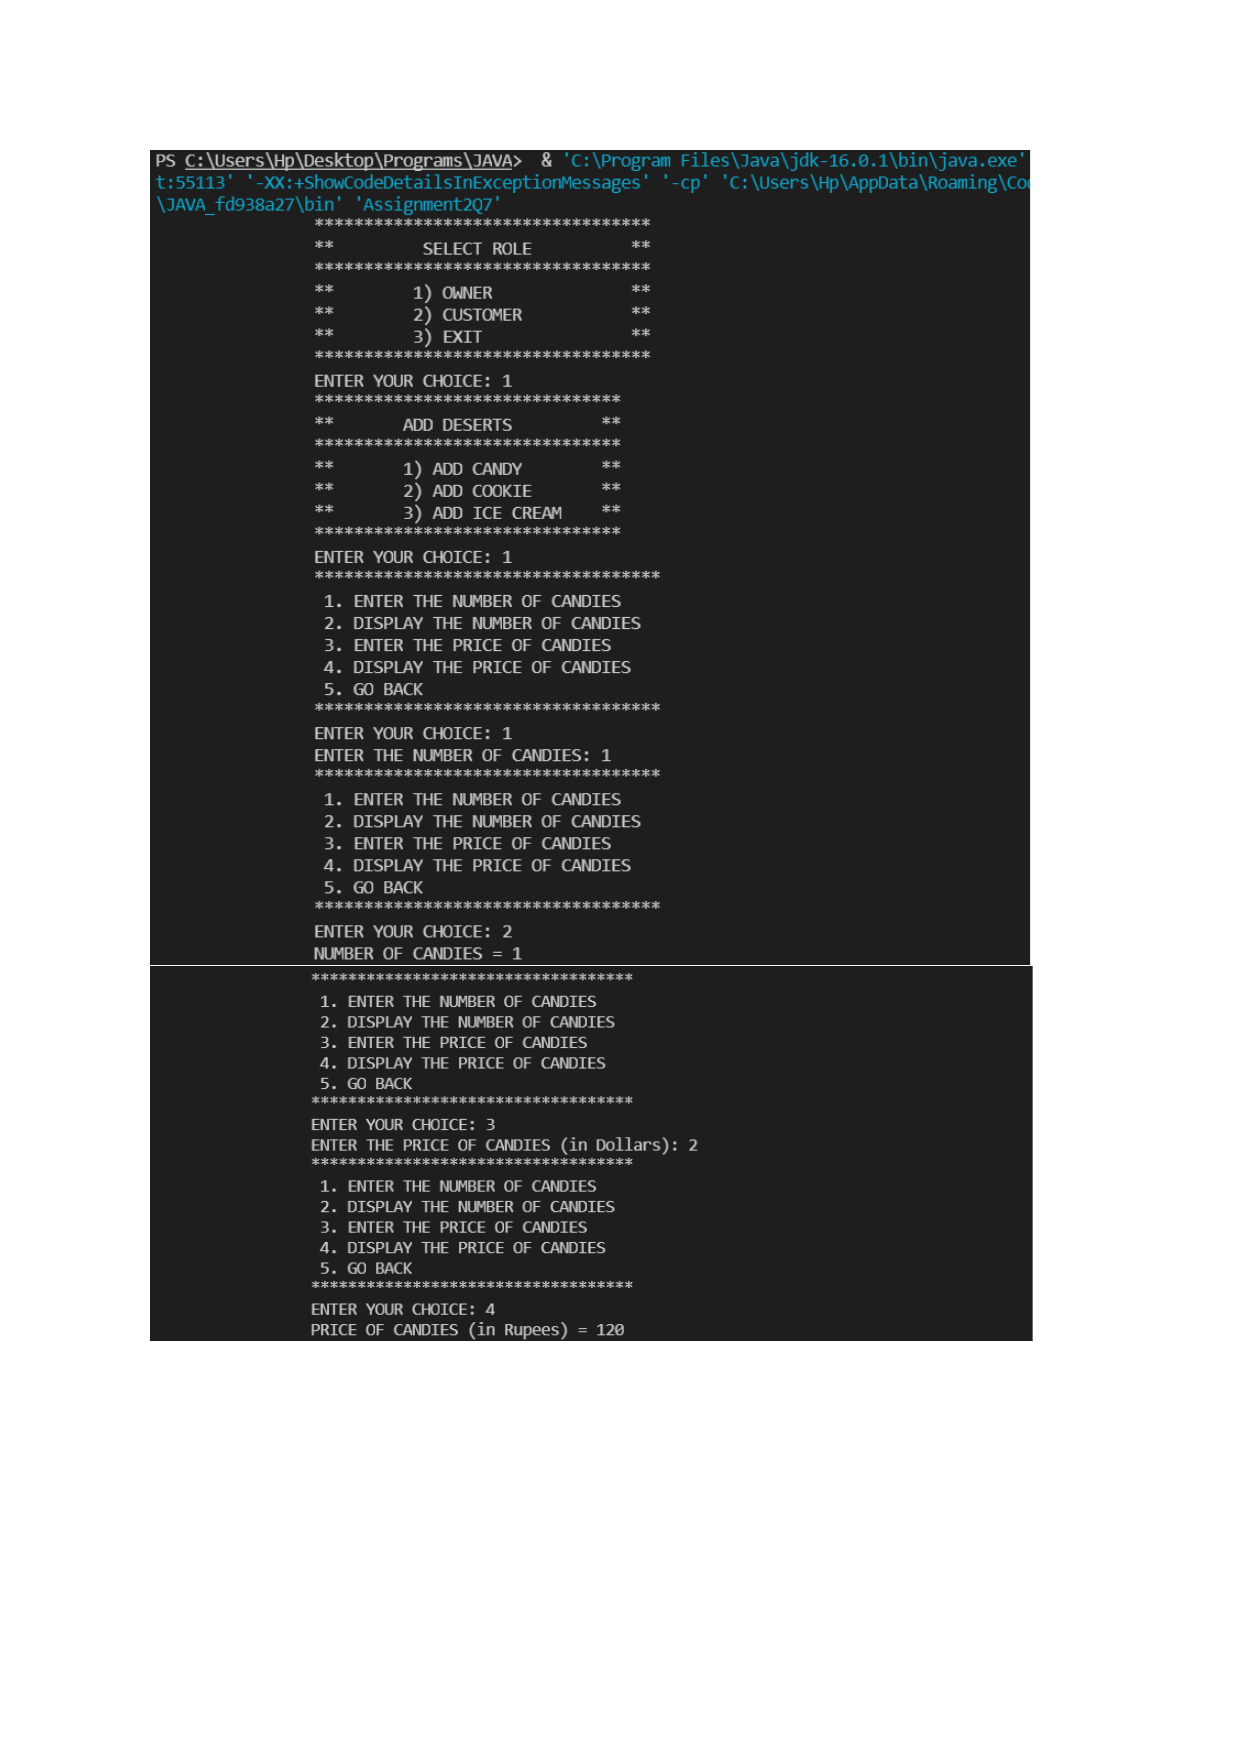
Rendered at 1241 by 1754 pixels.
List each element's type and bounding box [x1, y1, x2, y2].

picture [150, 966, 1033, 1341]
picture [150, 150, 1031, 965]
